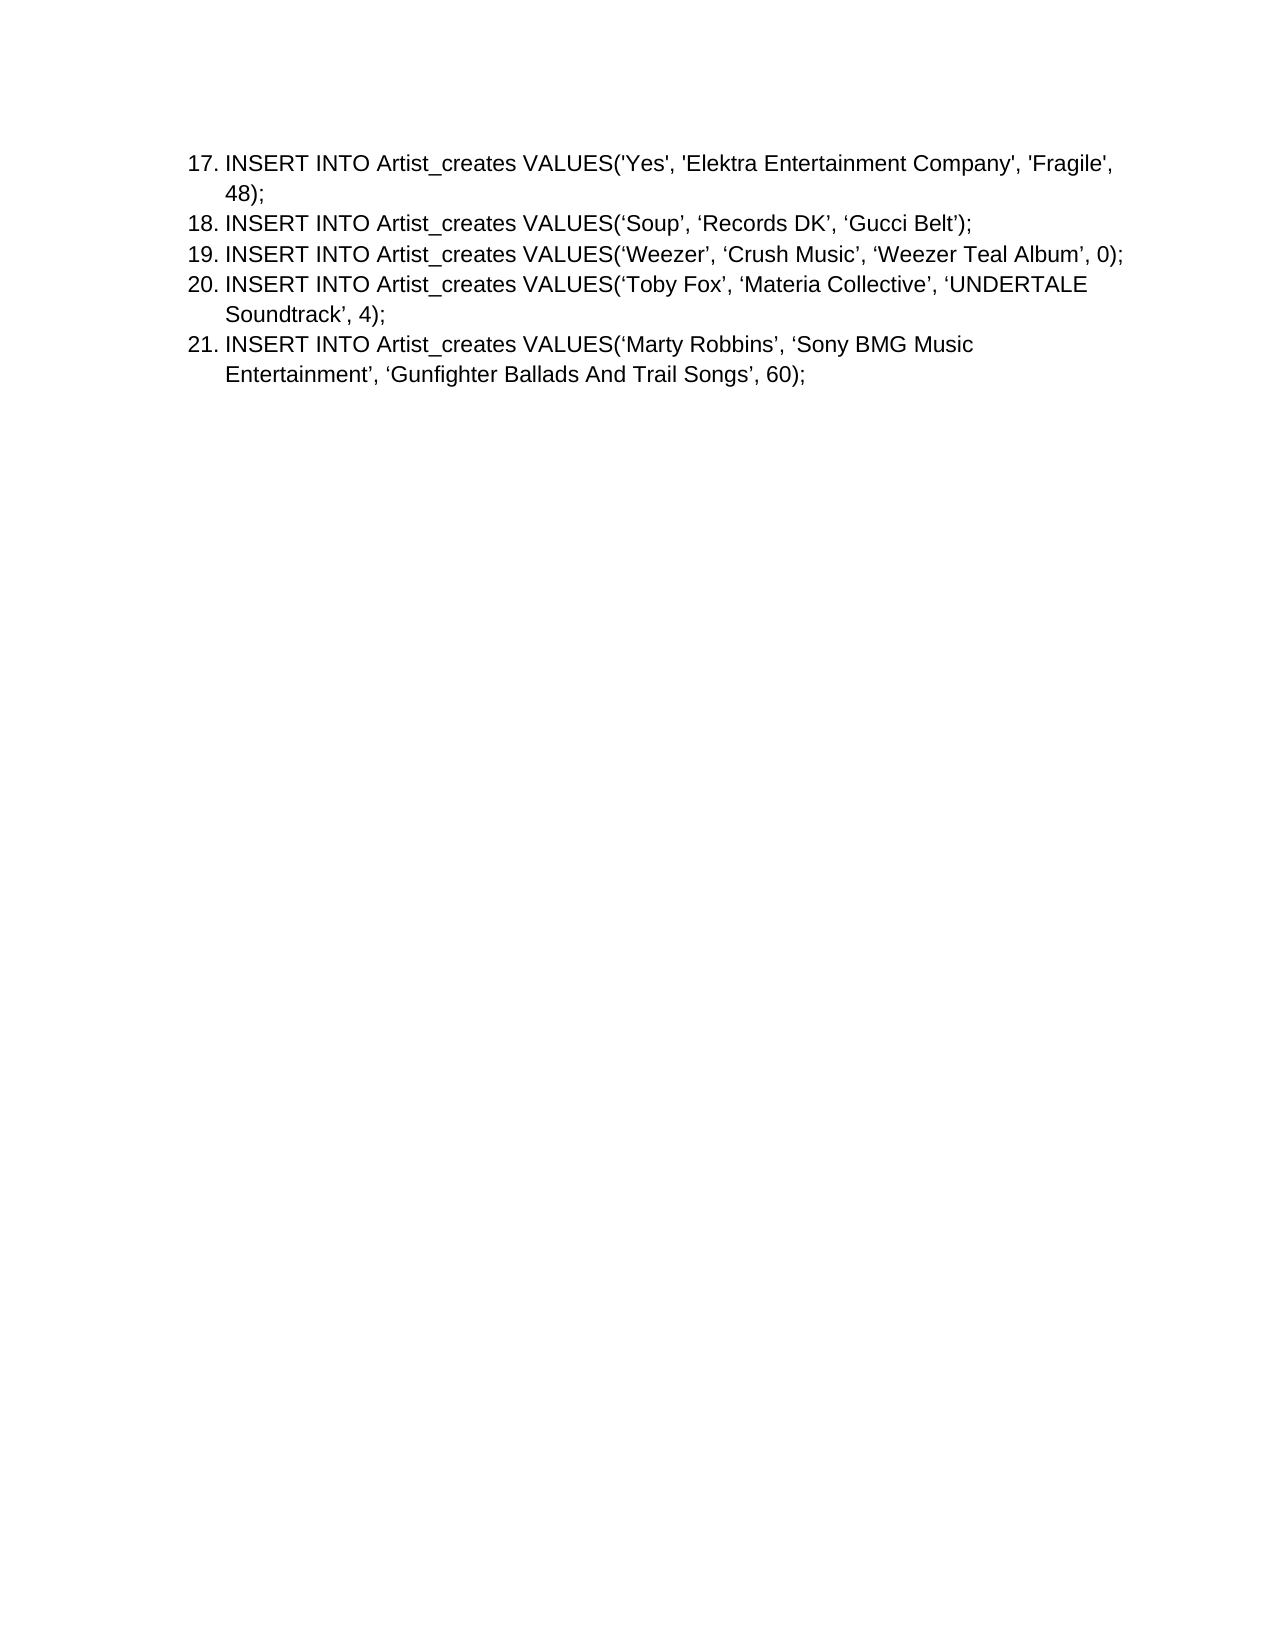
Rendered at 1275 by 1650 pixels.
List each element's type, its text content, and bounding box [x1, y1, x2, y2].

list INSERT INTO Artist_creates VALUES(‘Toby Fox’, ‘Materia Collective’, ‘UNDERTALE Soundtrack’, 4); [187, 271, 1125, 327]
list INSERT INTO Artist_creates VALUES('Yes', 'Elektra Entertainment Company', 'Fragile', 48); [187, 150, 1125, 207]
list INSERT INTO Artist_creates VALUES(‘Weezer’, ‘Crush Music’, ‘Weezer Teal Album’, 0); [187, 241, 1125, 267]
list INSERT INTO Artist_creates VALUES(‘Marty Robbins’, ‘Sony BMG Music Entertainment’, ‘Gunfighter Ballads And Trail Songs’, 60); [187, 331, 1125, 388]
list INSERT INTO Artist_creates VALUES(‘Soup’, ‘Records DK’, ‘Gucci Belt’); [187, 210, 1125, 237]
